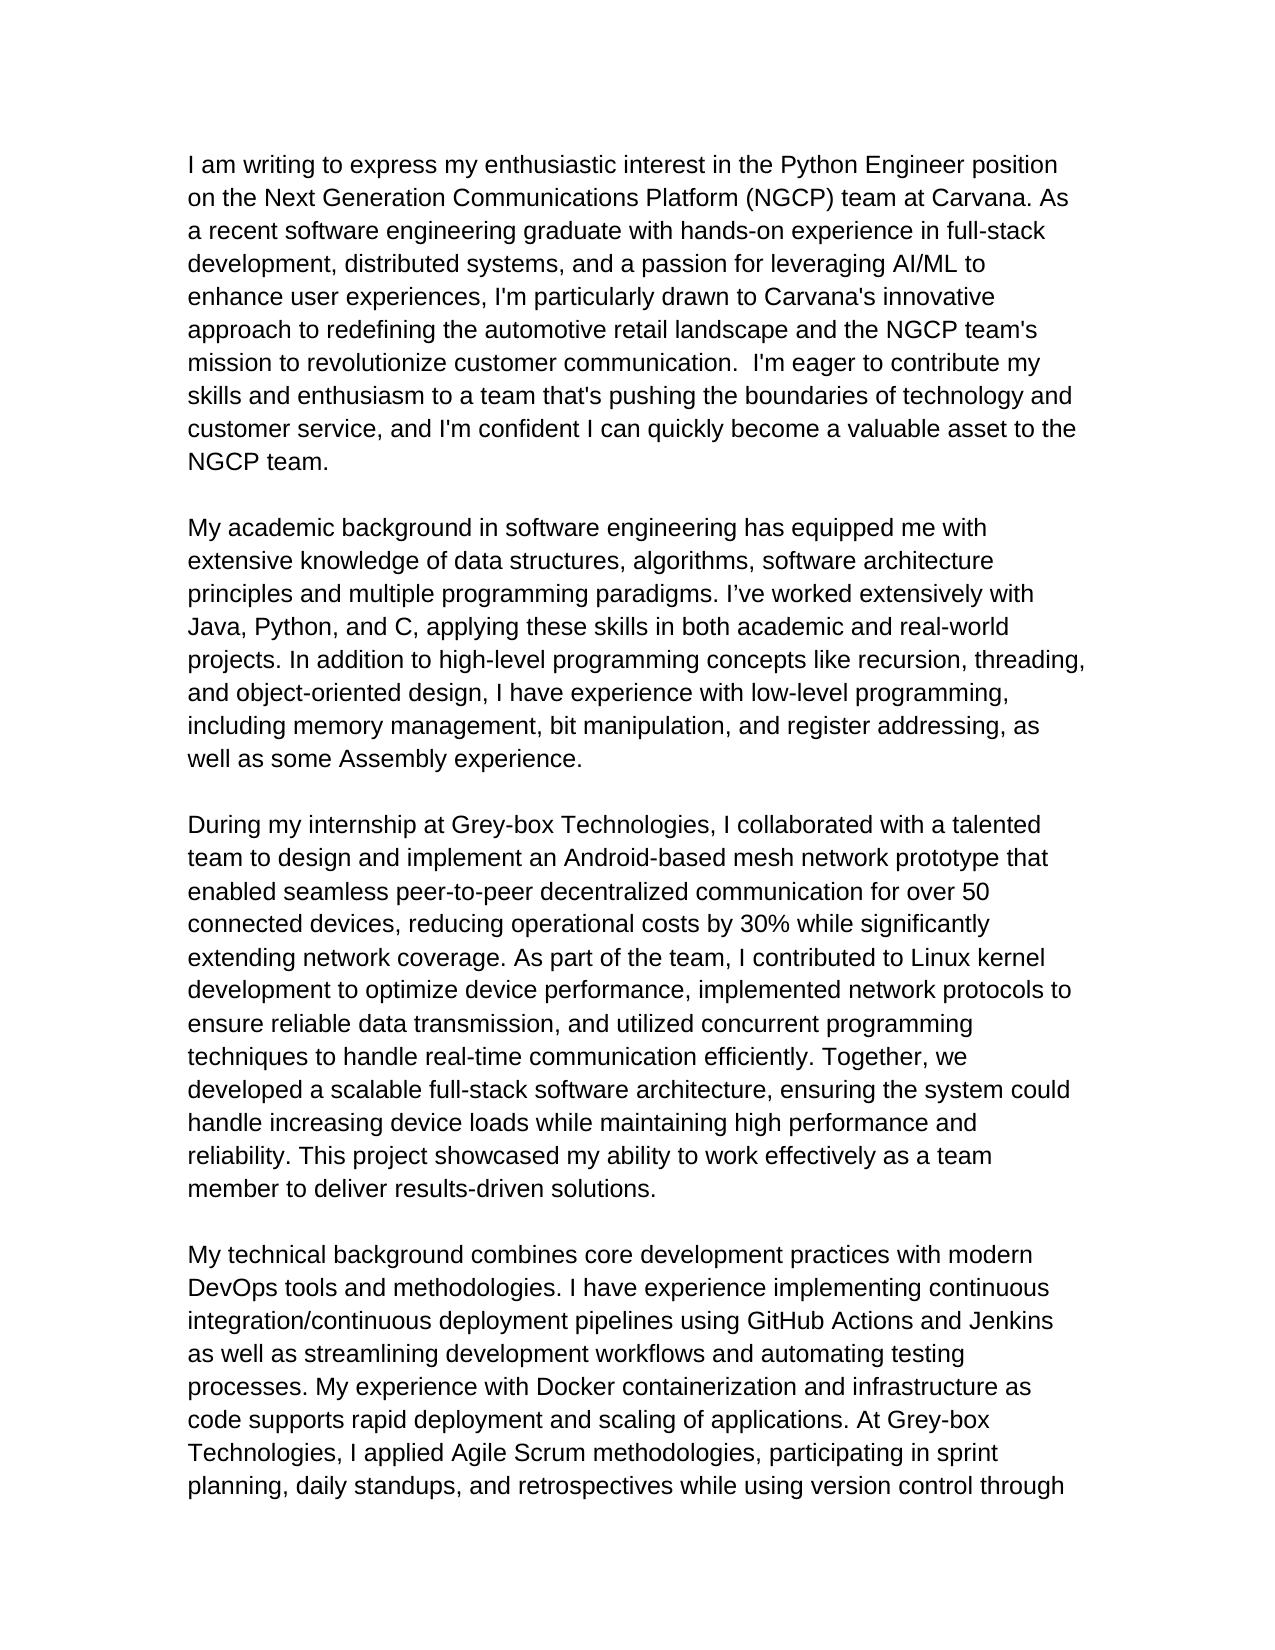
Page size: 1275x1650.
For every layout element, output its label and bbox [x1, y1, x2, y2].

text [187, 150, 1087, 1499]
